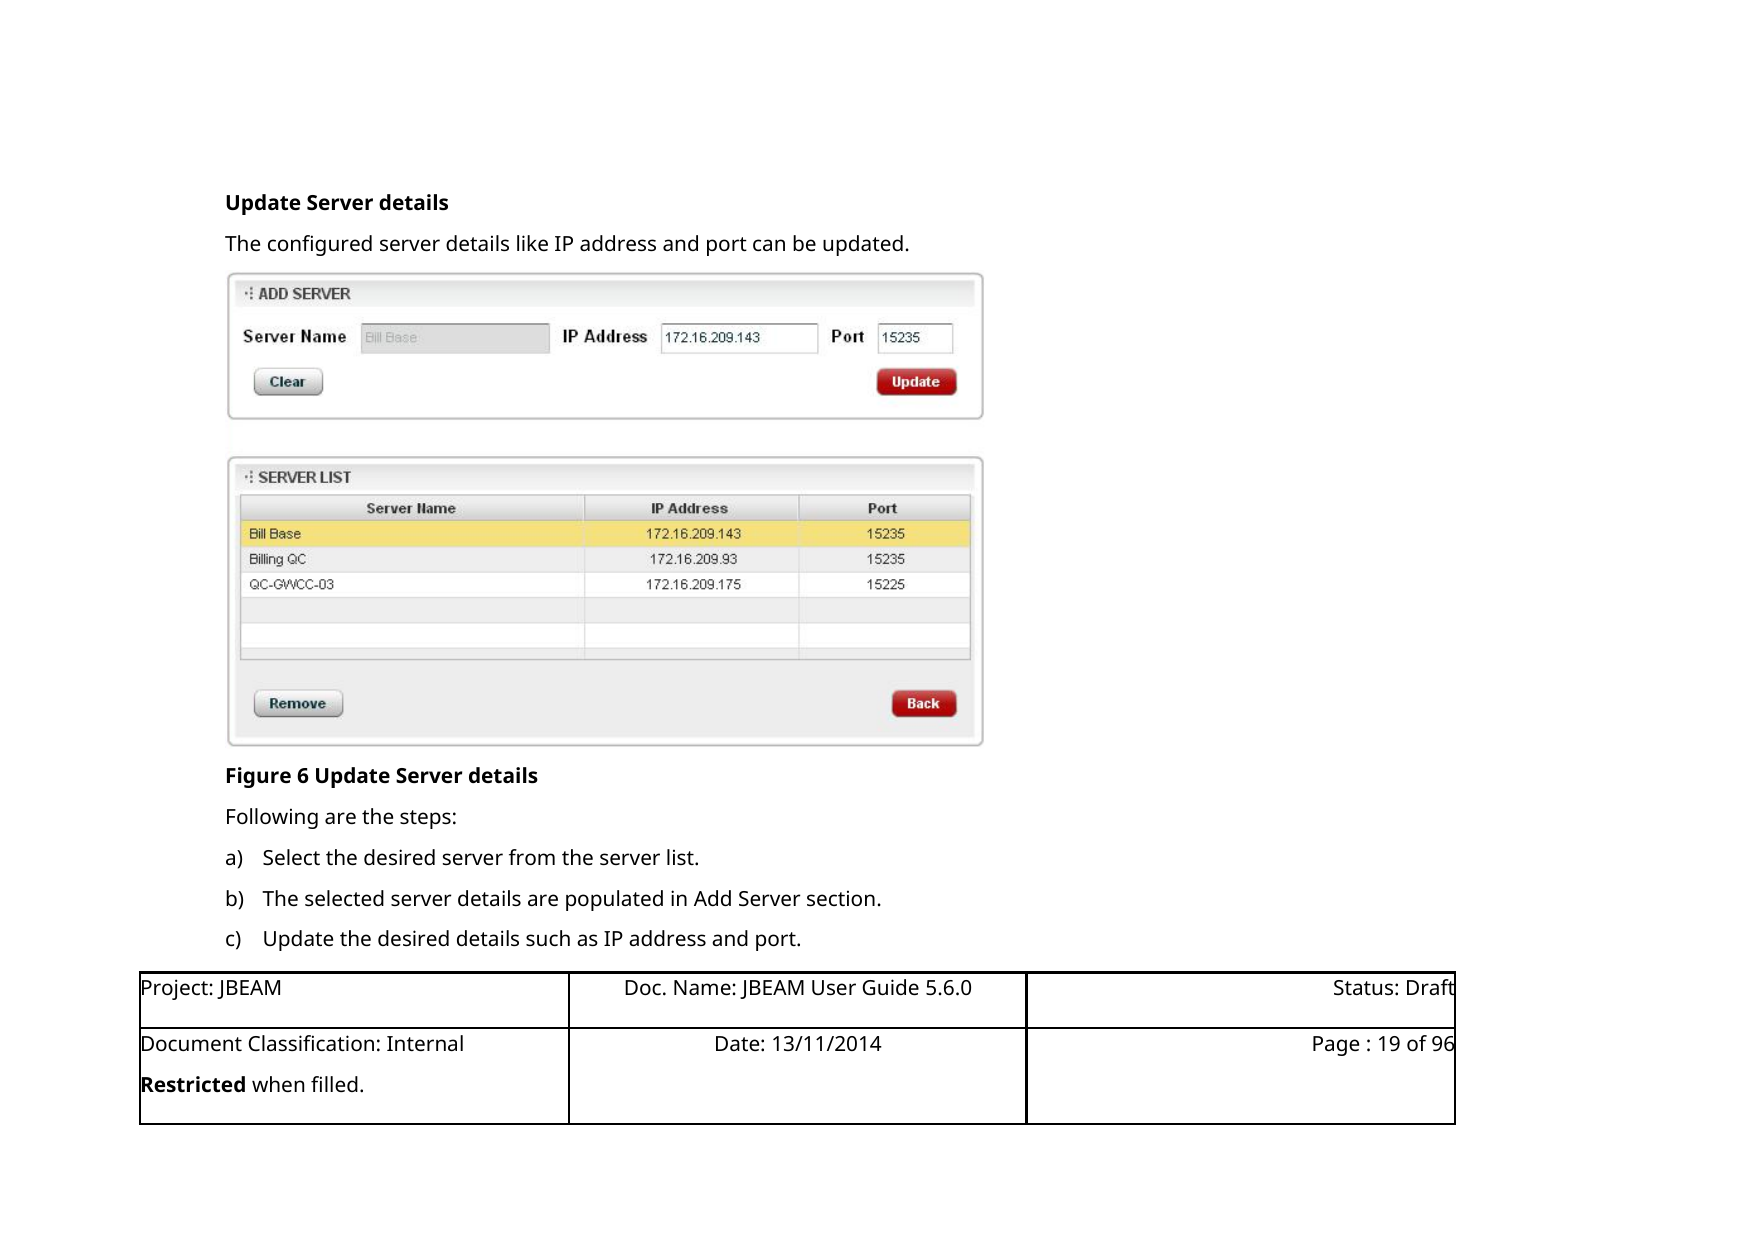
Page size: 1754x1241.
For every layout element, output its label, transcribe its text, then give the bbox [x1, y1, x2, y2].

text Figure 6 Update Server details [225, 761, 1462, 789]
text The configured server details like IP address and port can be updated. [225, 229, 1462, 257]
list Select the desired server from the server list. [225, 843, 1462, 871]
list Update the desired details such as IP address and port. [225, 924, 1462, 953]
text Following are the steps: [225, 802, 1462, 830]
text Update Server details [225, 188, 1462, 216]
list The selected server details are populated in Add Server section. [225, 884, 1462, 912]
picture [225, 270, 985, 749]
